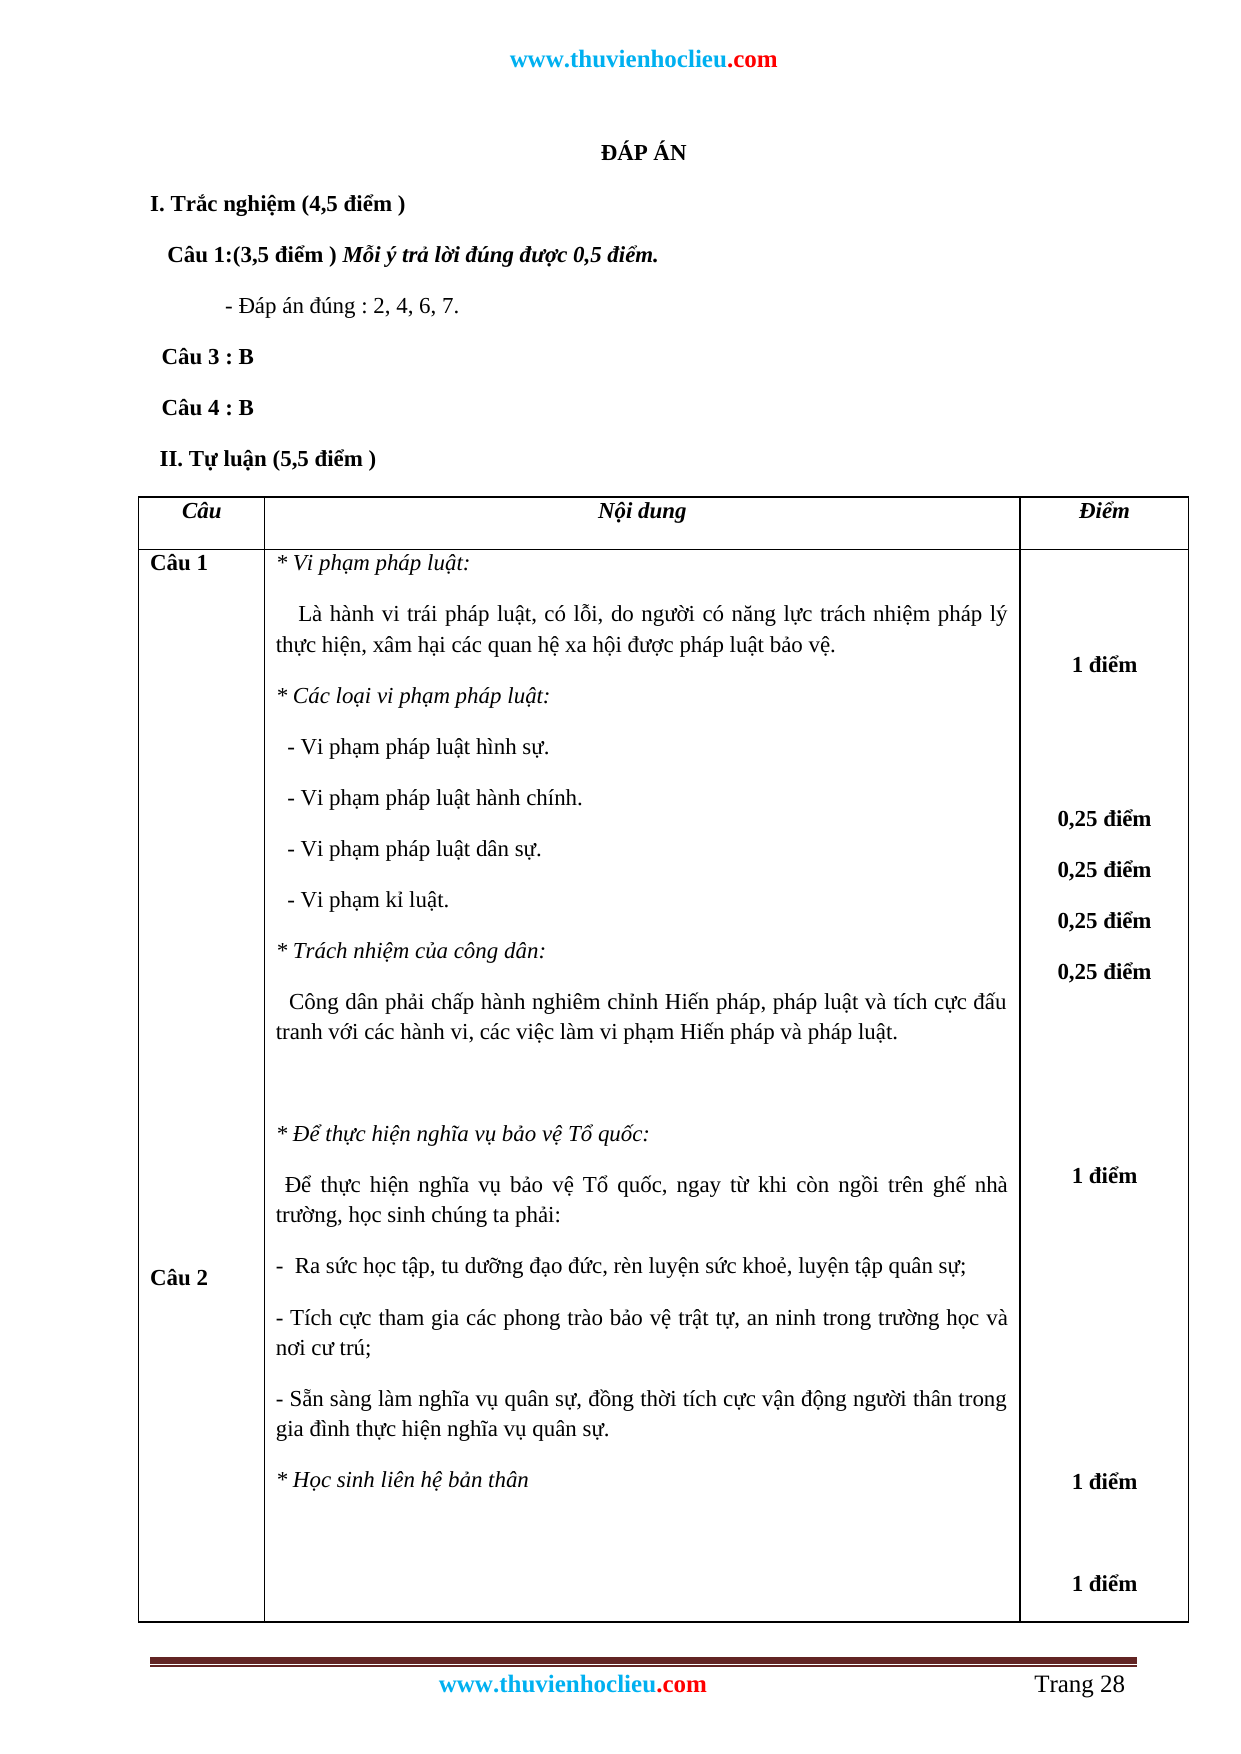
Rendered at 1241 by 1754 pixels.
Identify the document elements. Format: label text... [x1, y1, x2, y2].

text I. Trắc nghiệm (4,5 điểm ) [150, 190, 1137, 216]
text Câu 4 : B [150, 394, 1137, 421]
table_header Điểm [1021, 498, 1188, 548]
text II. Tự luận (5,5 điểm ) [159, 445, 1137, 472]
text Câu 1:(3,5 điểm ) Mỗi ý trả lời đúng được 0,5 điểm. [150, 241, 1137, 267]
text ĐÁP ÁN [150, 139, 1137, 165]
text Câu 3 : B [150, 343, 1137, 369]
text - Đáp án đúng : 2, 4, 6, 7. [159, 292, 1137, 318]
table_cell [265, 550, 1019, 1621]
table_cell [1021, 550, 1188, 1621]
table_header Nội dung [265, 498, 1019, 548]
table_cell Câu 1 Câu 2 Câu 3 [139, 550, 264, 1621]
table_header Câu [139, 498, 264, 548]
